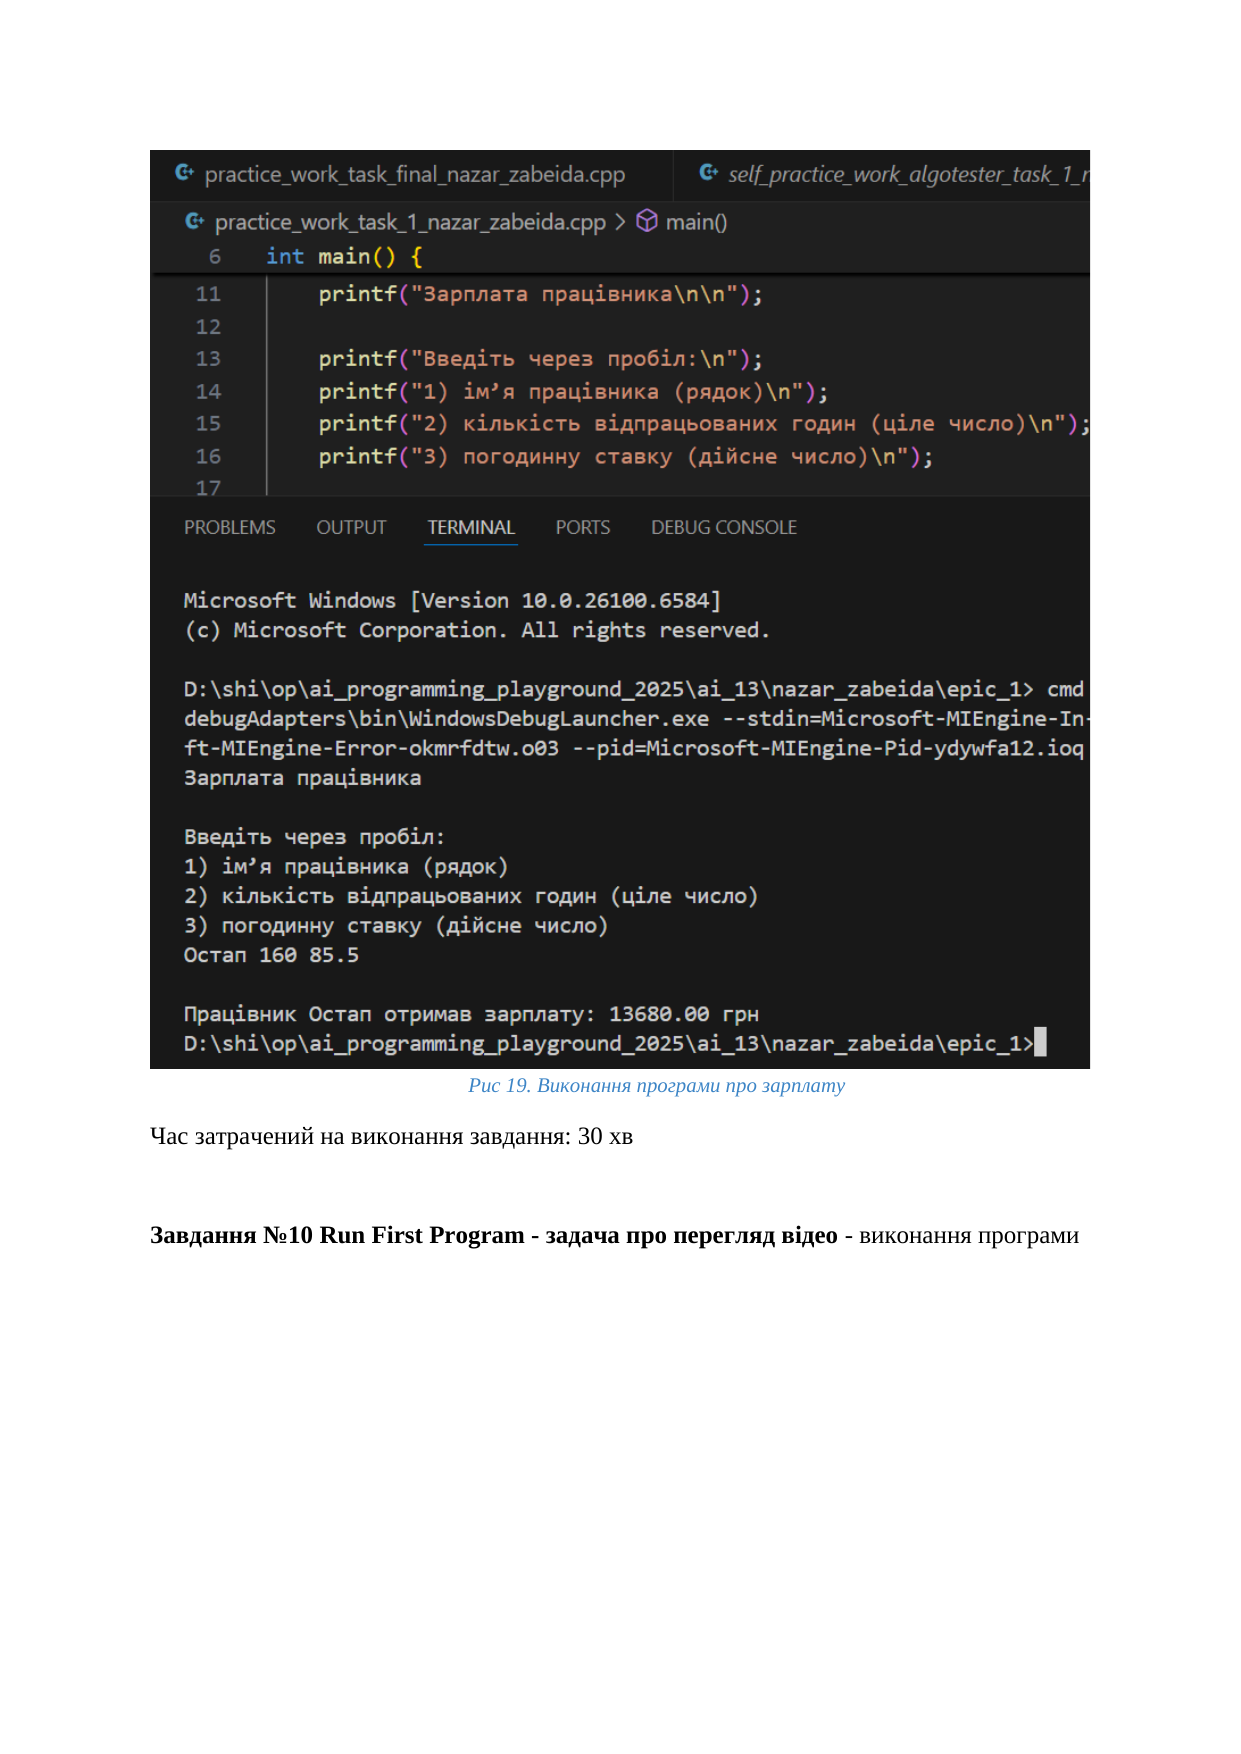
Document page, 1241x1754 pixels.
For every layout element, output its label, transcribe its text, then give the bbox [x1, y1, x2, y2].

text Час затрачений на виконання завдання: 30 хв [150, 1121, 1090, 1149]
text Рис 19. Виконання програми про зарплату [225, 1073, 1090, 1097]
text Завдання №10 Run First Program - задача про перегляд відео - виконання програми [150, 1220, 1090, 1249]
picture [150, 150, 1091, 1069]
